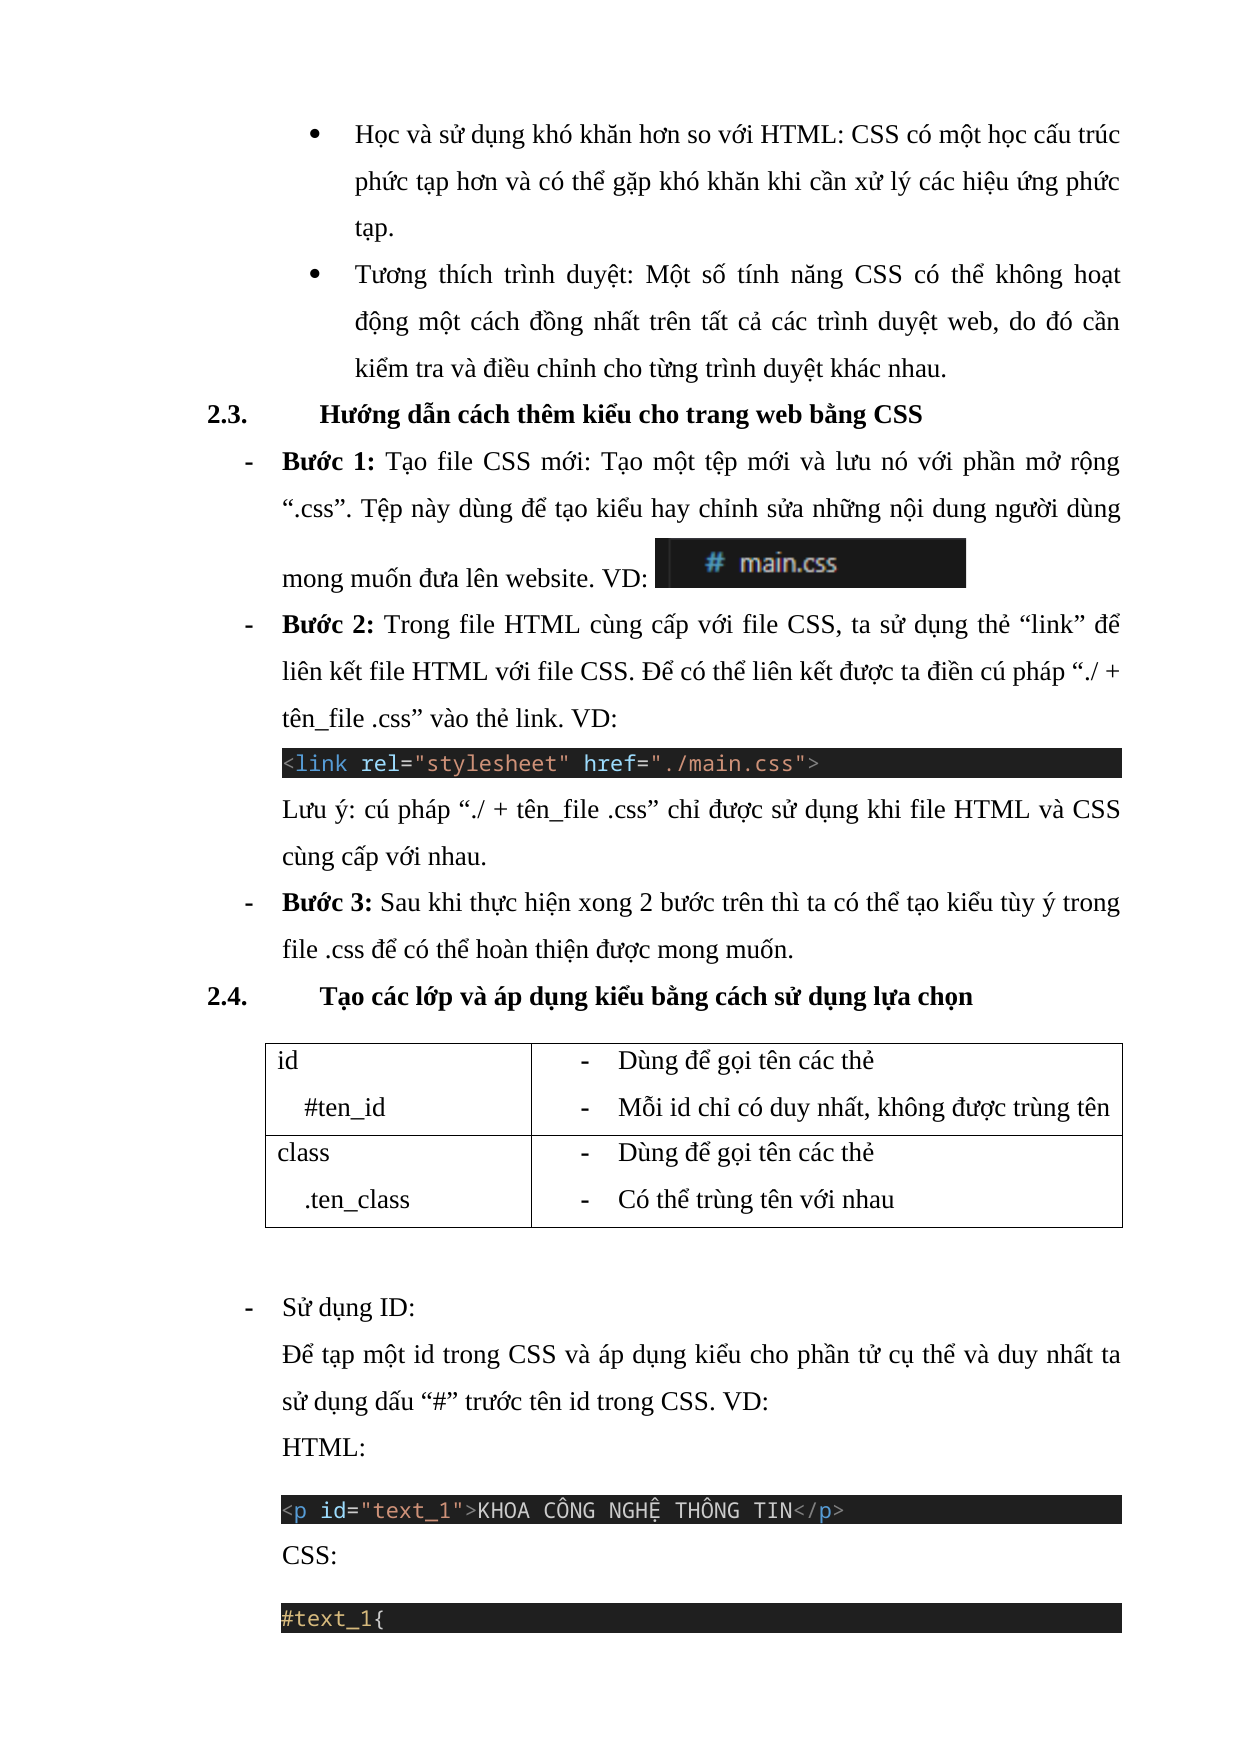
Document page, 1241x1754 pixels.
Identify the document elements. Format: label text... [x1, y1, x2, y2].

table_cell Dùng để gọi tên các thẻ Có thể trùng tên với nhau [532, 1136, 1122, 1227]
table_header Dùng để gọi tên các thẻ Mỗi id chỉ có duy nhất, không được trùng tên [532, 1044, 1122, 1135]
list Bước 2: Trong file HTML cùng cấp với file CSS, ta sử dụng thẻ “link” để liên kết file HTML với file CSS. Để có thể liên kết được ta điền cú pháp “./ + tên_file .css” vào thẻ link. VD: [244, 608, 1122, 733]
picture [655, 538, 967, 588]
list Hướng dẫn cách thêm kiểu cho trang web bằng CSS [207, 398, 1122, 429]
list Tạo các lớp và áp dụng kiểu bằng cách sử dụng lựa chọn [207, 980, 1122, 1011]
list Để tạp một id trong CSS và áp dụng kiểu cho phần tử cụ thể và duy nhất ta sử dụng dấu “#” trước tên id trong CSS. VD: [282, 1338, 1122, 1416]
table_cell class .ten_class [266, 1136, 531, 1227]
list Sử dụng ID: [244, 1291, 1122, 1323]
list Bước 1: Tạo file CSS mới: Tạo một tệp mới và lưu nó với phần mở rộng “.css”. Tệp này dùng để tạo kiểu hay chỉnh sửa những nội dung người dùng mong muốn đưa lên website. VD: [244, 445, 1122, 593]
list CSS: [282, 1539, 1122, 1571]
list Học và sử dụng khó khăn hơn so với HTML: CSS có một học cấu trúc phức tạp hơn và có thể gặp khó khăn khi cần xử lý các hiệu ứng phức tạp. [310, 118, 1122, 243]
text #text_1{ [281, 1603, 1122, 1633]
list HTML: [282, 1431, 1122, 1463]
text <p id="text_1">KHOA CÔNG NGHỆ THÔNG TIN</p> [281, 1495, 1122, 1524]
list Bước 3: Sau khi thực hiện xong 2 bước trên thì ta có thể tạo kiểu tùy ý trong file .css để có thể hoàn thiện được mong muốn. [244, 886, 1122, 964]
table_header id #ten_id [266, 1044, 531, 1135]
list <link rel="stylesheet" href="./main.css"> [282, 748, 1122, 778]
list Tương thích trình duyệt: Một số tính năng CSS có thể không hoạt động một cách đồng nhất trên tất cả các trình duyệt web, do đó cần kiểm tra và điều chỉnh cho từng trình duyệt khác nhau. [310, 258, 1122, 383]
list Lưu ý: cú pháp “./ + tên_file .css” chỉ được sử dụng khi file HTML và CSS cùng cấp với nhau. [282, 793, 1122, 871]
